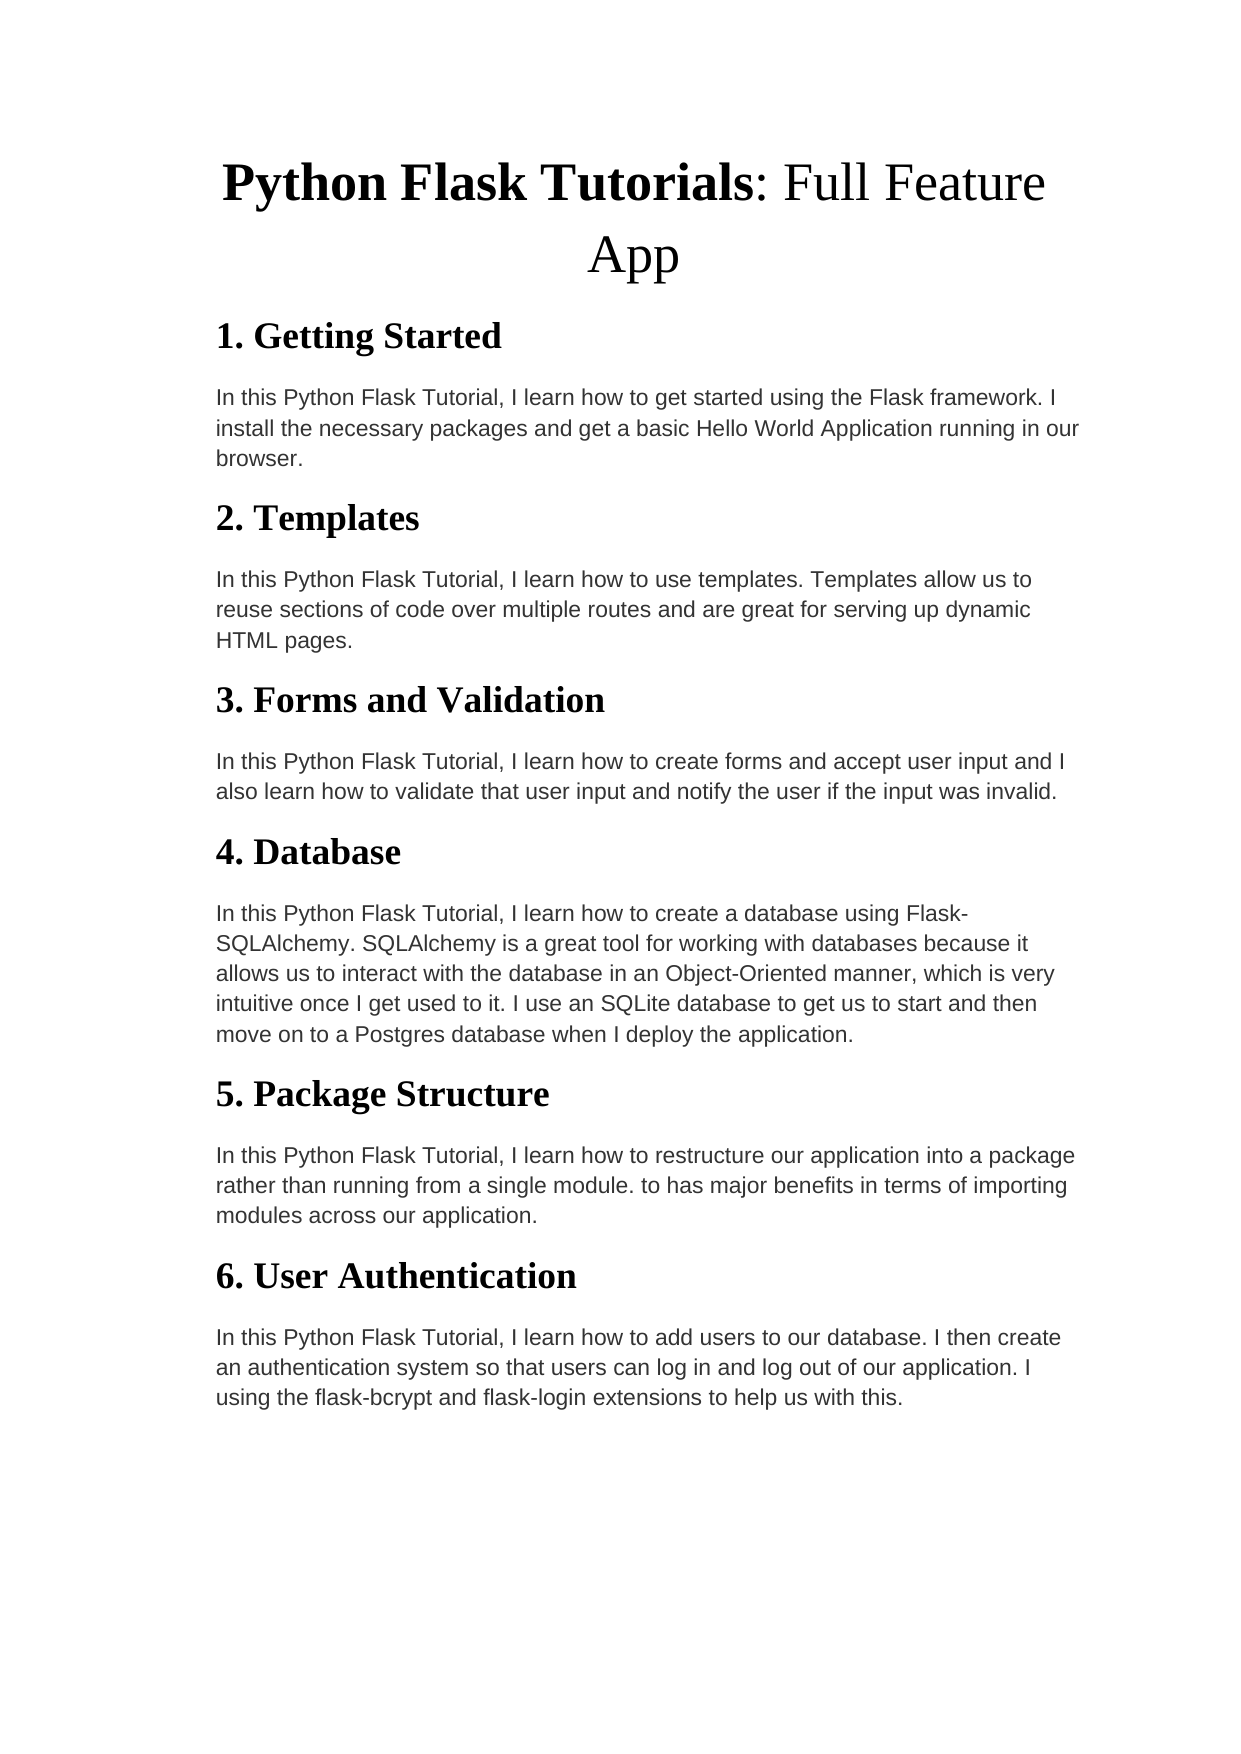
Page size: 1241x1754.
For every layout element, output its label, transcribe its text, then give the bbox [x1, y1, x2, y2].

list Database [216, 829, 1090, 872]
text In this Python Flask Tutorial, I learn how to create a database using Flask-SQLAlchemy. SQLAlchemy is a great tool for working with databases because it allows us to interact with the database in an Object-Oriented manner, which is very intuitive once I get used to it. I use an SQLite database to get us to start and then move on to a Postgres database when I deploy the application. [216, 900, 1090, 1047]
list Forms and Validation [216, 678, 1090, 721]
text In this Python Flask Tutorial, I learn how to restructure our application into a package rather than running from a single module. to has major benefits in terms of importing modules across our application. [216, 1142, 1090, 1229]
list Templates [216, 496, 1090, 539]
text In this Python Flask Tutorial, I learn how to use templates. Templates allow us to reuse sections of code over multiple routes and are great for serving up dynamic HTML pages. [216, 566, 1090, 653]
list Package Structure [216, 1072, 1090, 1115]
text In this Python Flask Tutorial, I learn how to add users to our database. I then create an authentication system so that users can log in and log out of our application. I using the flask-bcrypt and flask-login extensions to help us with this. [216, 1324, 1090, 1411]
text In this Python Flask Tutorial, I learn how to get started using the Flask framework. I install the necessary packages and get a basic Hello World Application running in our browser. [216, 384, 1090, 471]
list User Authentication [216, 1253, 1090, 1297]
list Getting Started [216, 314, 1090, 357]
text In this Python Flask Tutorial, I learn how to create forms and accept user input and I also learn how to validate that user input and notify the user if the input was invalid. [216, 748, 1090, 805]
text Python Flask Tutorials: Full Feature App [178, 150, 1090, 284]
